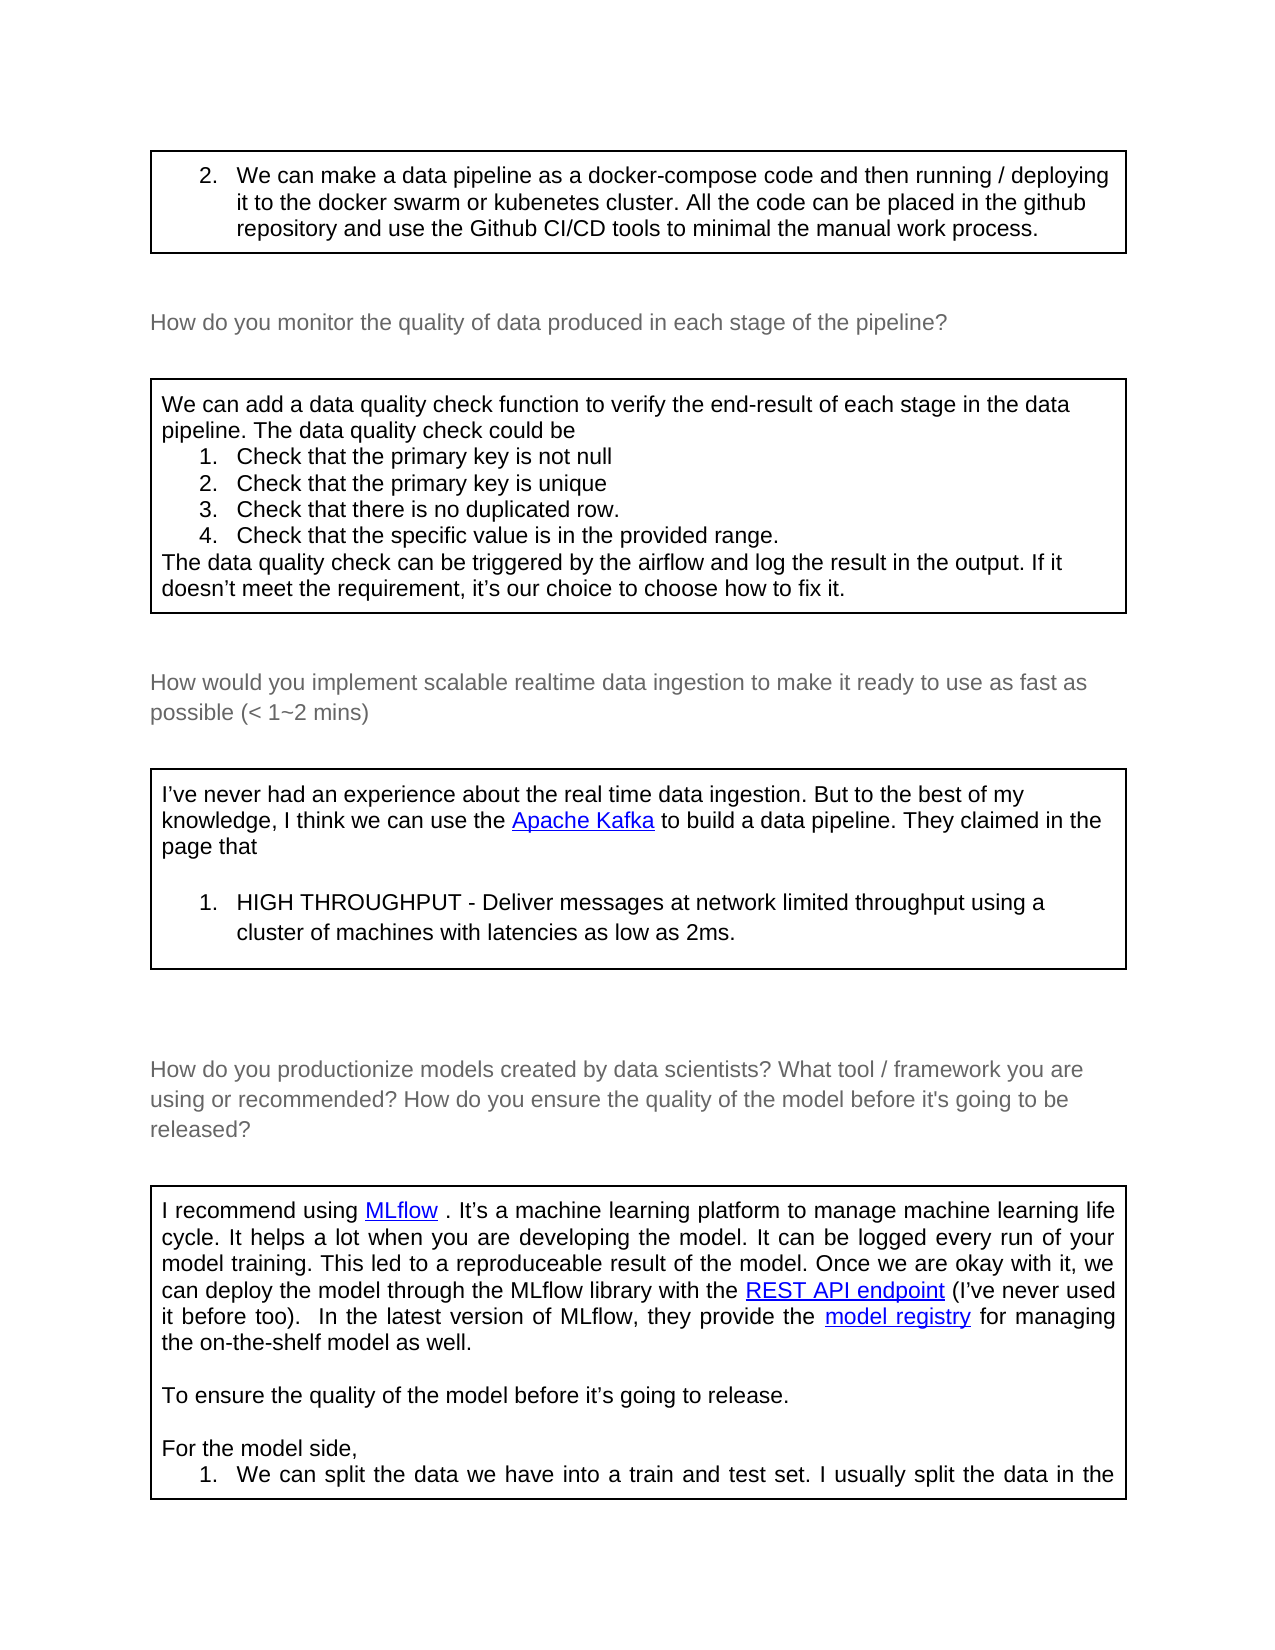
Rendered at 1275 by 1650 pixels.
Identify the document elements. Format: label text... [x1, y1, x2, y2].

subtitle How do you productionize models created by data scientists? What tool / framework you are using or recommended? How do you ensure the quality of the model before it's going to be released? [150, 1056, 1125, 1143]
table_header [152, 152, 1125, 252]
table_header I’ve never had an experience about the real time data ingestion. But to the best of my knowledge, I think we can use the Apache Kafka to build a data pipeline. They claimed in the page that HIGH THROUGHPUT - Deliver messages at network limited throughput using a cluster of machines with latencies as low as 2ms. [152, 770, 1125, 968]
subtitle How do you monitor the quality of data produced in each stage of the pipeline? [150, 309, 1125, 336]
table_header We can add a data quality check function to verify the end-result of each stage in the data pipeline. The data quality check could be Check that the primary key is not null Check that the primary key is unique Check that there is no duplicated row. Check that the specific value is in the provided range. The data quality check can be triggered by the airflow and log the result in the output. If it doesn’t meet the requirement, it’s our choice to choose how to fix it. [152, 380, 1125, 612]
subtitle How would you implement scalable realtime data ingestion to make it ready to use as fast as possible (< 1~2 mins) [150, 669, 1125, 726]
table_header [152, 1187, 1125, 1498]
